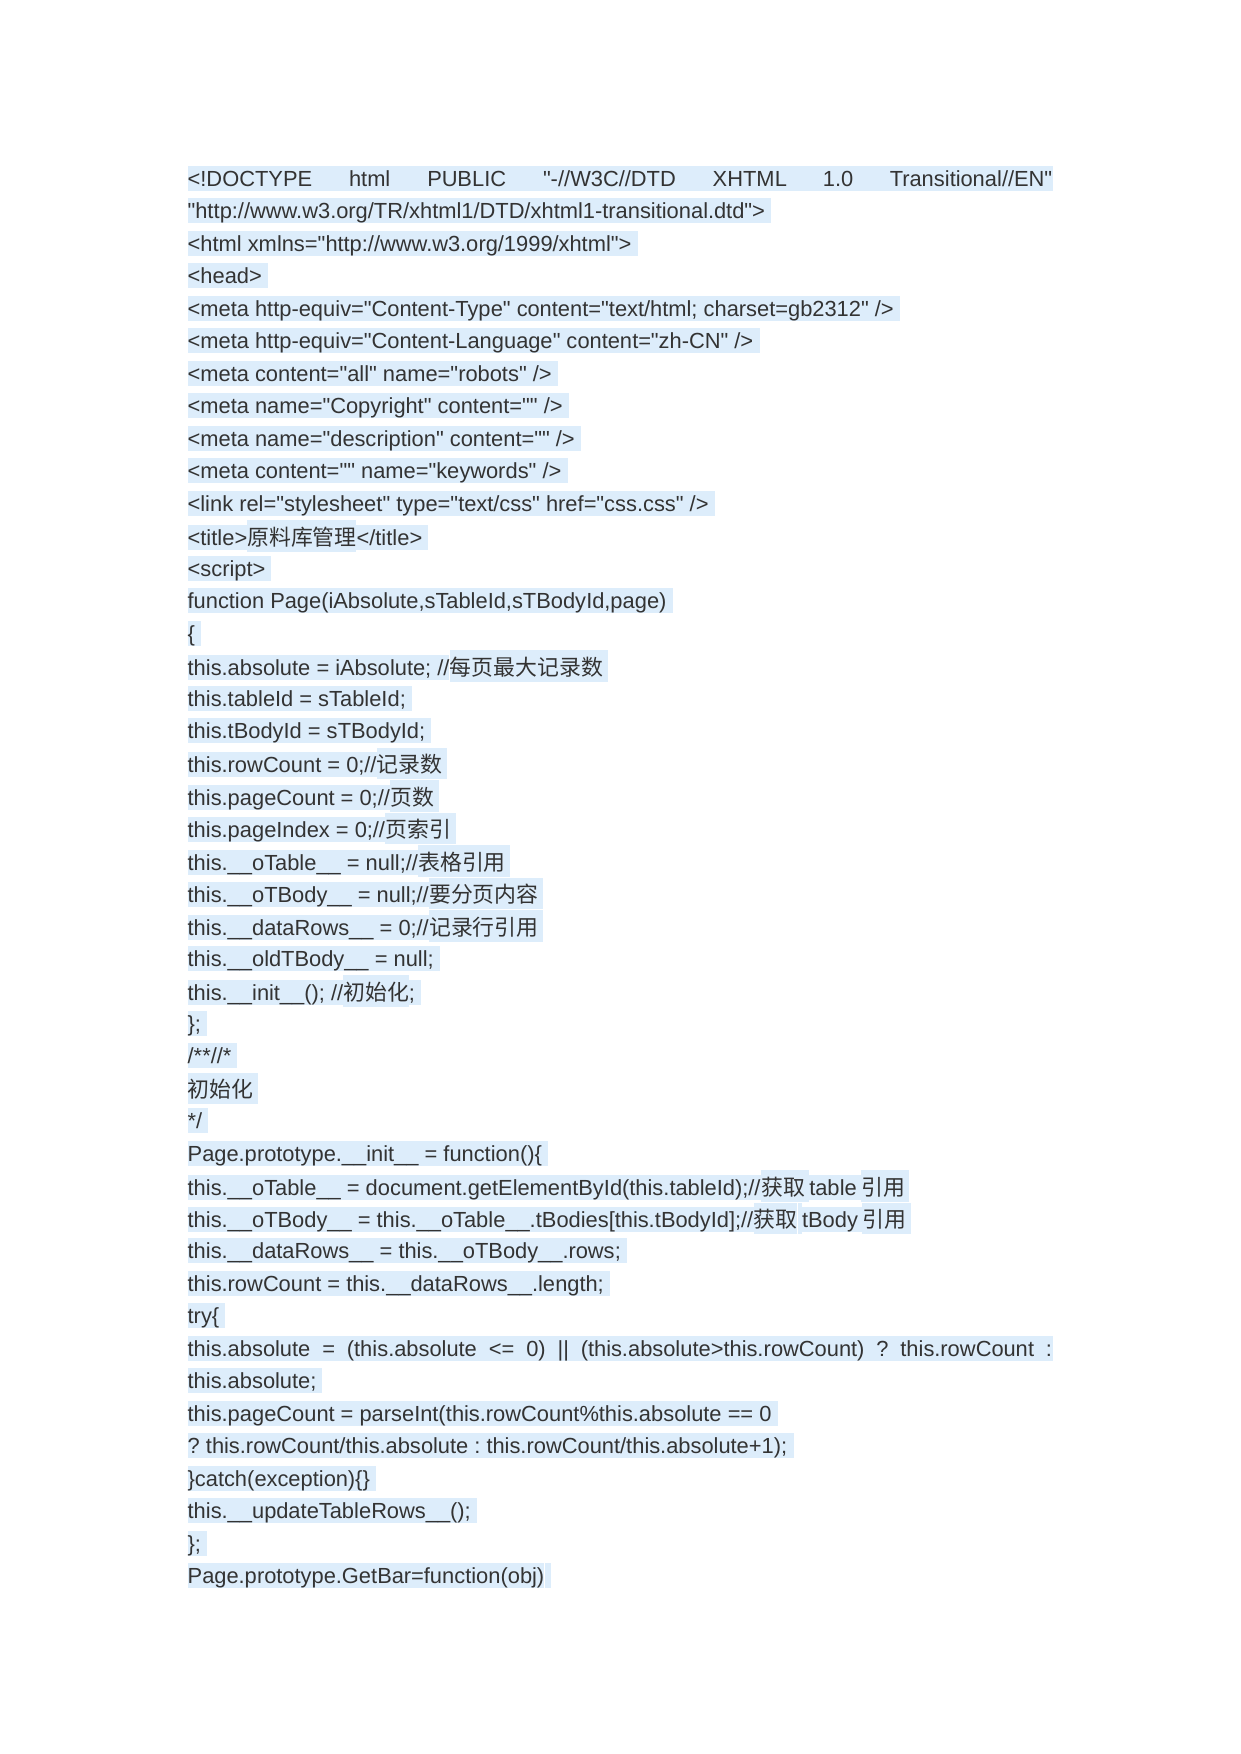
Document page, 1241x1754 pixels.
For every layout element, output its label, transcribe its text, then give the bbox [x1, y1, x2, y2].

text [187, 1346, 1053, 1592]
